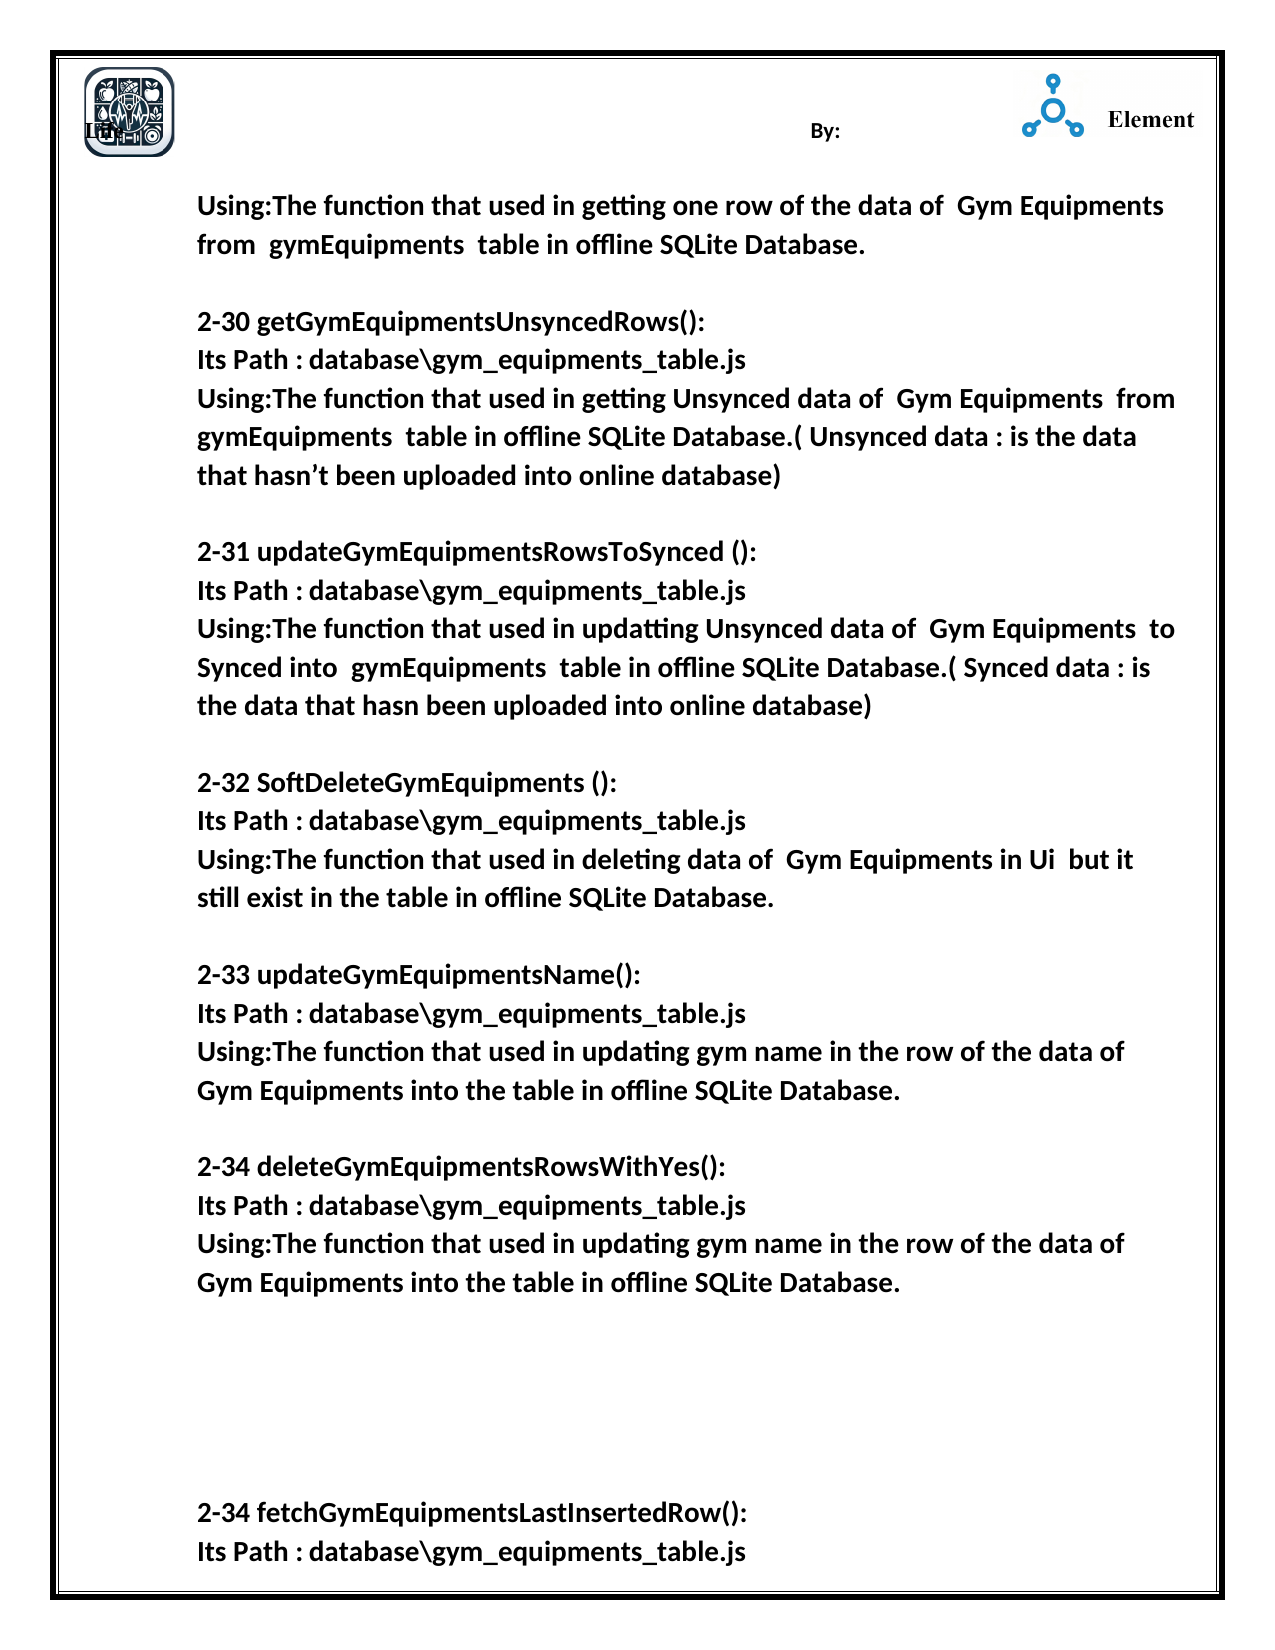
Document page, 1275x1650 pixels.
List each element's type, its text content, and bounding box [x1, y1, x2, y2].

picture [1012, 70, 1204, 137]
text 2-32 SoftDeleteGymEquipments (): [122, 764, 1181, 800]
text Using:The function that used in deleting data of Gym Equipments in Ui but it still exist in the table in offline SQLite Database. [197, 841, 1181, 915]
text 2-30 getGymEquipmentsUnsyncedRows(): [122, 303, 1181, 338]
text Its Path : database\gym_equipments_table.js [122, 1533, 1181, 1568]
text Its Path : database\gym_equipments_table.js [122, 572, 1181, 607]
picture [84, 67, 175, 157]
text 2-31 updateGymEquipmentsRowsToSynced (): [122, 533, 1181, 569]
text 2-34 deleteGymEquipmentsRowsWithYes(): [122, 1148, 1181, 1184]
text Using:The function that used in getting Unsynced data of Gym Equipments from gymEquipments table in offline SQLite Database.( Unsynced data : is the data that hasn’t been uploaded into online database) [197, 380, 1181, 492]
text 2-33 updateGymEquipmentsName(): [122, 956, 1181, 992]
text Using:The function that used in updatting Unsynced data of Gym Equipments to Synced into gymEquipments table in offline SQLite Database.( Synced data : is the data that hasn been uploaded into online database) [197, 610, 1181, 723]
text Using:The function that used in getting one row of the data of Gym Equipments from gymEquipments table in offline SQLite Database. [197, 187, 1181, 262]
text Its Path : database\gym_equipments_table.js [122, 1187, 1181, 1222]
text Using:The function that used in updating gym name in the row of the data of Gym Equipments into the table in offline SQLite Database. [197, 1225, 1181, 1299]
text Its Path : database\gym_equipments_table.js [122, 802, 1181, 838]
text 2-34 fetchGymEquipmentsLastInsertedRow(): [122, 1494, 1181, 1530]
text Its Path : database\gym_equipments_table.js [122, 341, 1181, 377]
text Using:The function that used in updating gym name in the row of the data of Gym Equipments into the table in offline SQLite Database. [197, 1033, 1181, 1107]
text Its Path : database\gym_equipments_table.js [122, 995, 1181, 1030]
